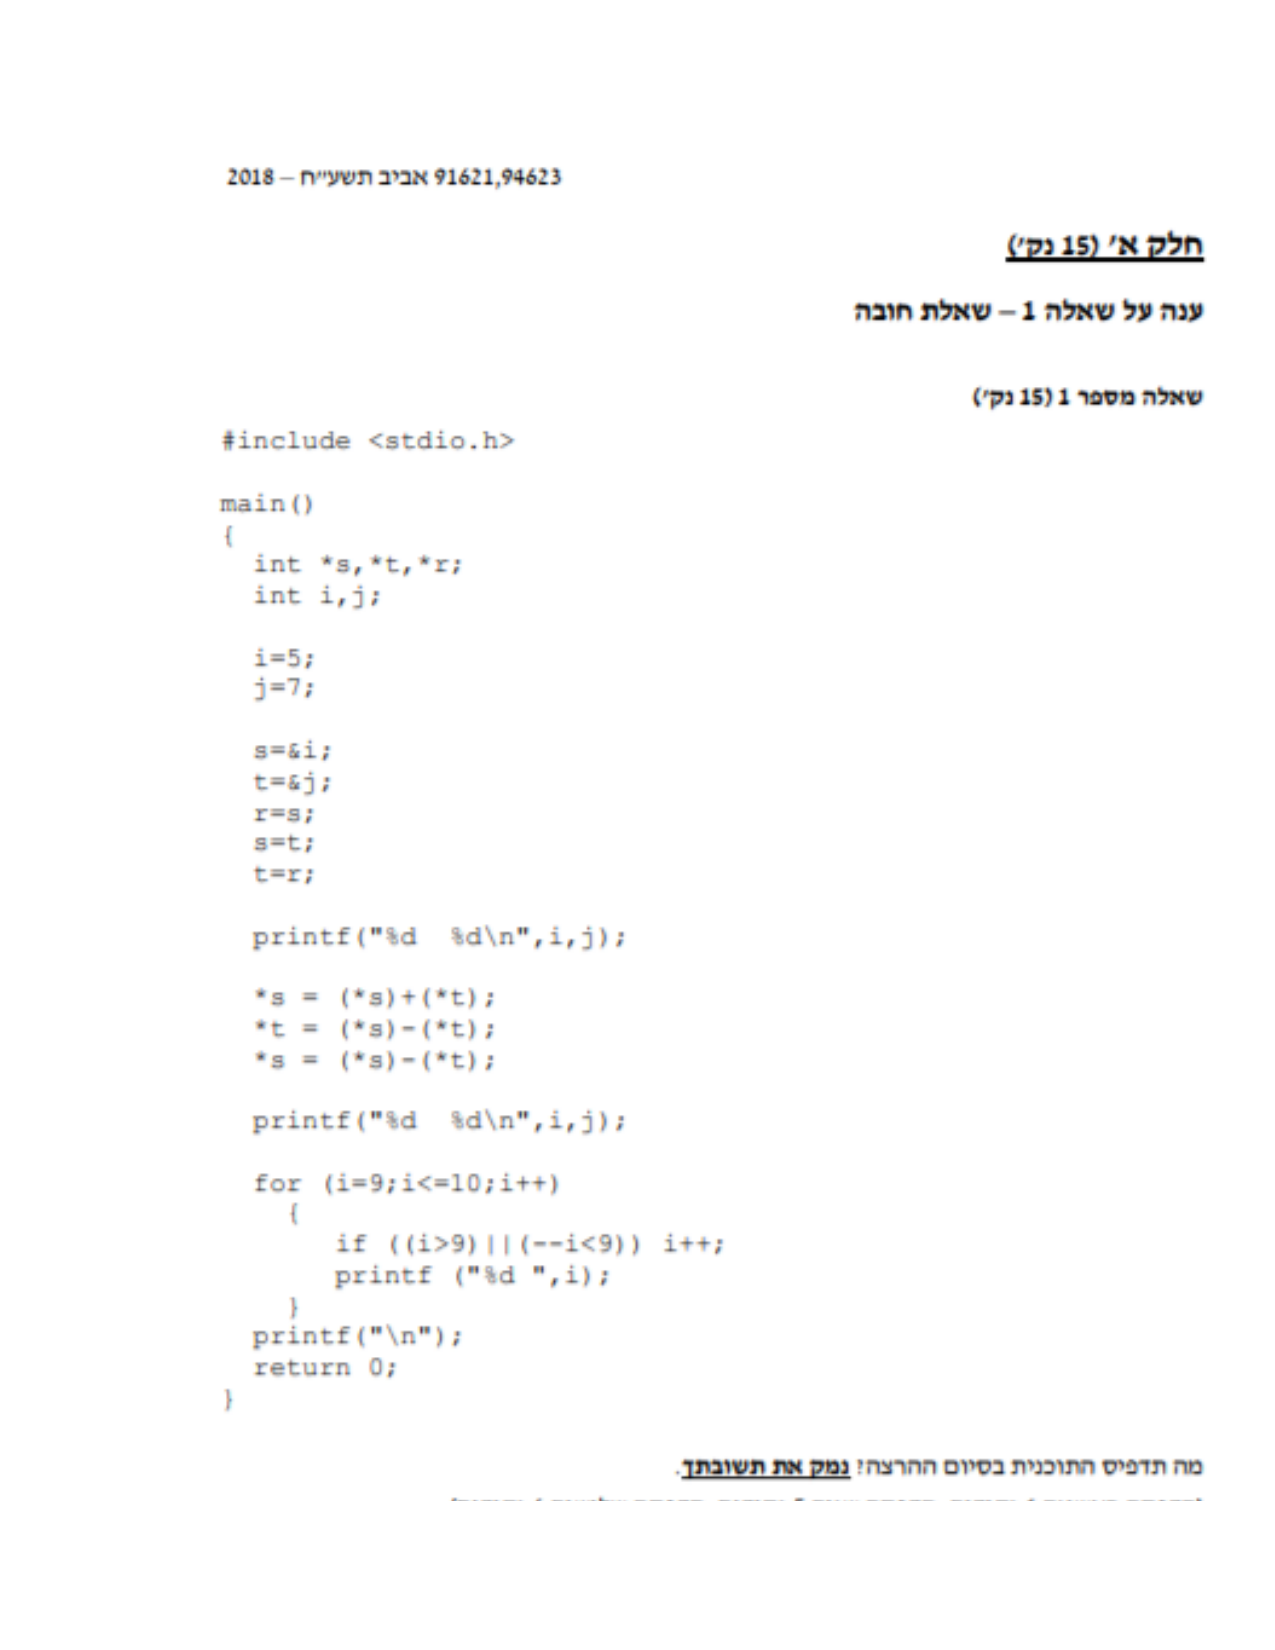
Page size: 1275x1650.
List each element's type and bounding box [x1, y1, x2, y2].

picture [150, 150, 1236, 1501]
